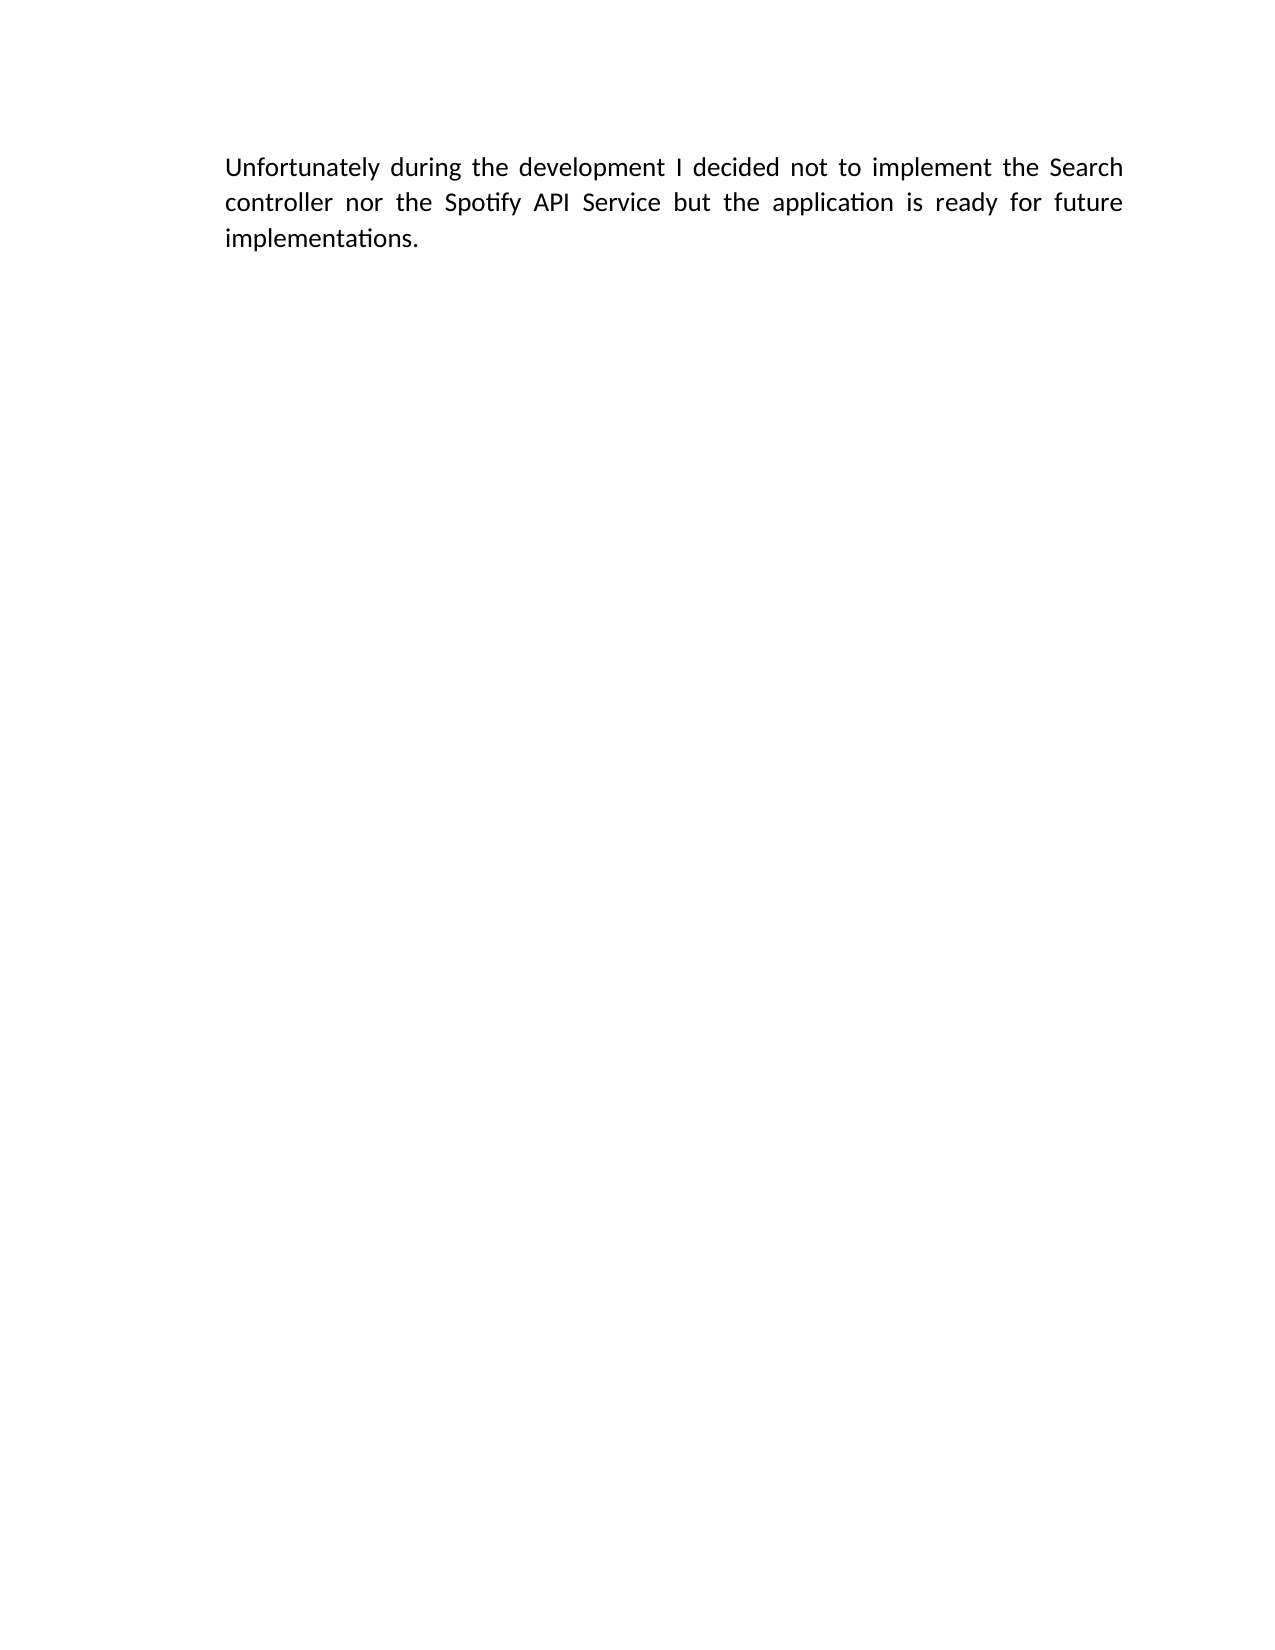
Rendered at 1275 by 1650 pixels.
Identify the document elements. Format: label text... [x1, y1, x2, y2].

list Unfortunately during the development I decided not to implement the Search controller nor the Spotify API Service but the application is ready for future implementations. [225, 150, 1125, 254]
